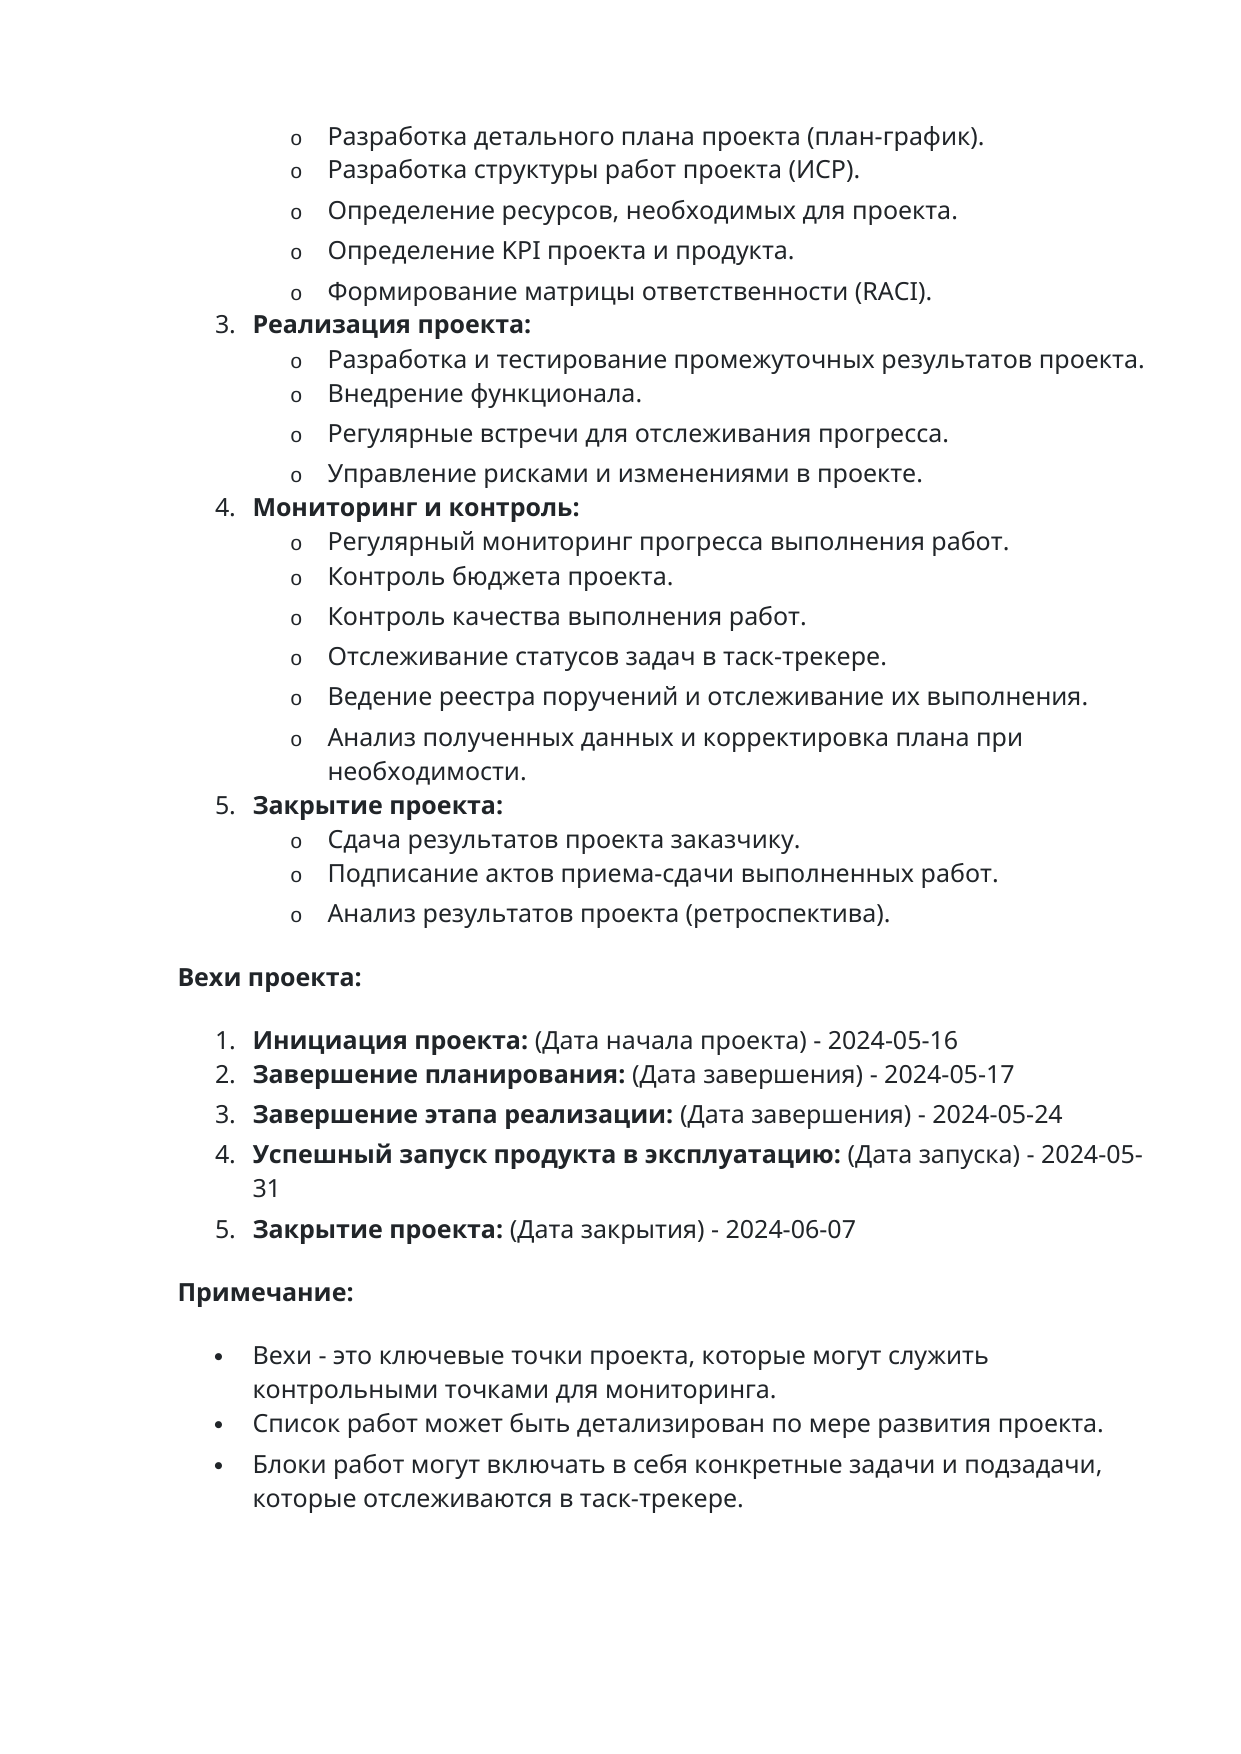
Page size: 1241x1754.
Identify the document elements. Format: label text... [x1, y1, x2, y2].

list Инициация проекта: (Дата начала проекта) - 2024-05-16 [215, 1022, 1152, 1056]
list Блоки работ могут включать в себя конкретные задачи и подзадачи, которые отслеживаются в таск-трекере. [215, 1446, 1152, 1514]
list Завершение этапа реализации: (Дата завершения) - 2024-05-24 [215, 1097, 1152, 1131]
text Вехи проекта: [177, 959, 1152, 993]
list Вехи - это ключевые точки проекта, которые могут служить контрольными точками для мониторинга. [215, 1338, 1152, 1406]
list Формирование матрицы ответственности (RACI). [290, 273, 1152, 307]
text Примечание: [177, 1275, 1152, 1309]
list Регулярные встречи для отслеживания прогресса. [290, 416, 1152, 450]
list Разработка структуры работ проекта (ИСР). [290, 152, 1152, 186]
list Закрытие проекта: (Дата закрытия) - 2024-06-07 [215, 1211, 1152, 1246]
list Анализ полученных данных и корректировка плана при необходимости. [290, 719, 1152, 787]
list Разработка и тестирование промежуточных результатов проекта. [290, 341, 1152, 375]
list Реализация проекта: [215, 307, 1152, 341]
list Подписание актов приема-сдачи выполненных работ. [290, 856, 1152, 890]
list Сдача результатов проекта заказчику. [290, 822, 1152, 856]
list Определение KPI проекта и продукта. [290, 233, 1152, 267]
list Завершение планирования: (Дата завершения) - 2024-05-17 [215, 1056, 1152, 1091]
list Контроль бюджета проекта. [290, 558, 1152, 592]
list Разработка детального плана проекта (план-график). [290, 118, 1152, 152]
list Список работ может быть детализирован по мере развития проекта. [215, 1406, 1152, 1440]
list Внедрение функционала. [290, 375, 1152, 409]
list Ведение реестра поручений и отслеживание их выполнения. [290, 679, 1152, 713]
list Закрытие проекта: [215, 787, 1152, 822]
list Управление рисками и изменениями в проекте. [290, 456, 1152, 490]
list Мониторинг и контроль: [215, 490, 1152, 524]
list Отслеживание статусов задач в таск-трекере. [290, 639, 1152, 673]
list Регулярный мониторинг прогресса выполнения работ. [290, 524, 1152, 558]
list Контроль качества выполнения работ. [290, 598, 1152, 632]
list Анализ результатов проекта (ретроспектива). [290, 896, 1152, 930]
list Определение ресурсов, необходимых для проекта. [290, 192, 1152, 227]
list Успешный запуск продукта в эксплуатацию: (Дата запуска) - 2024-05-31 [215, 1137, 1152, 1205]
